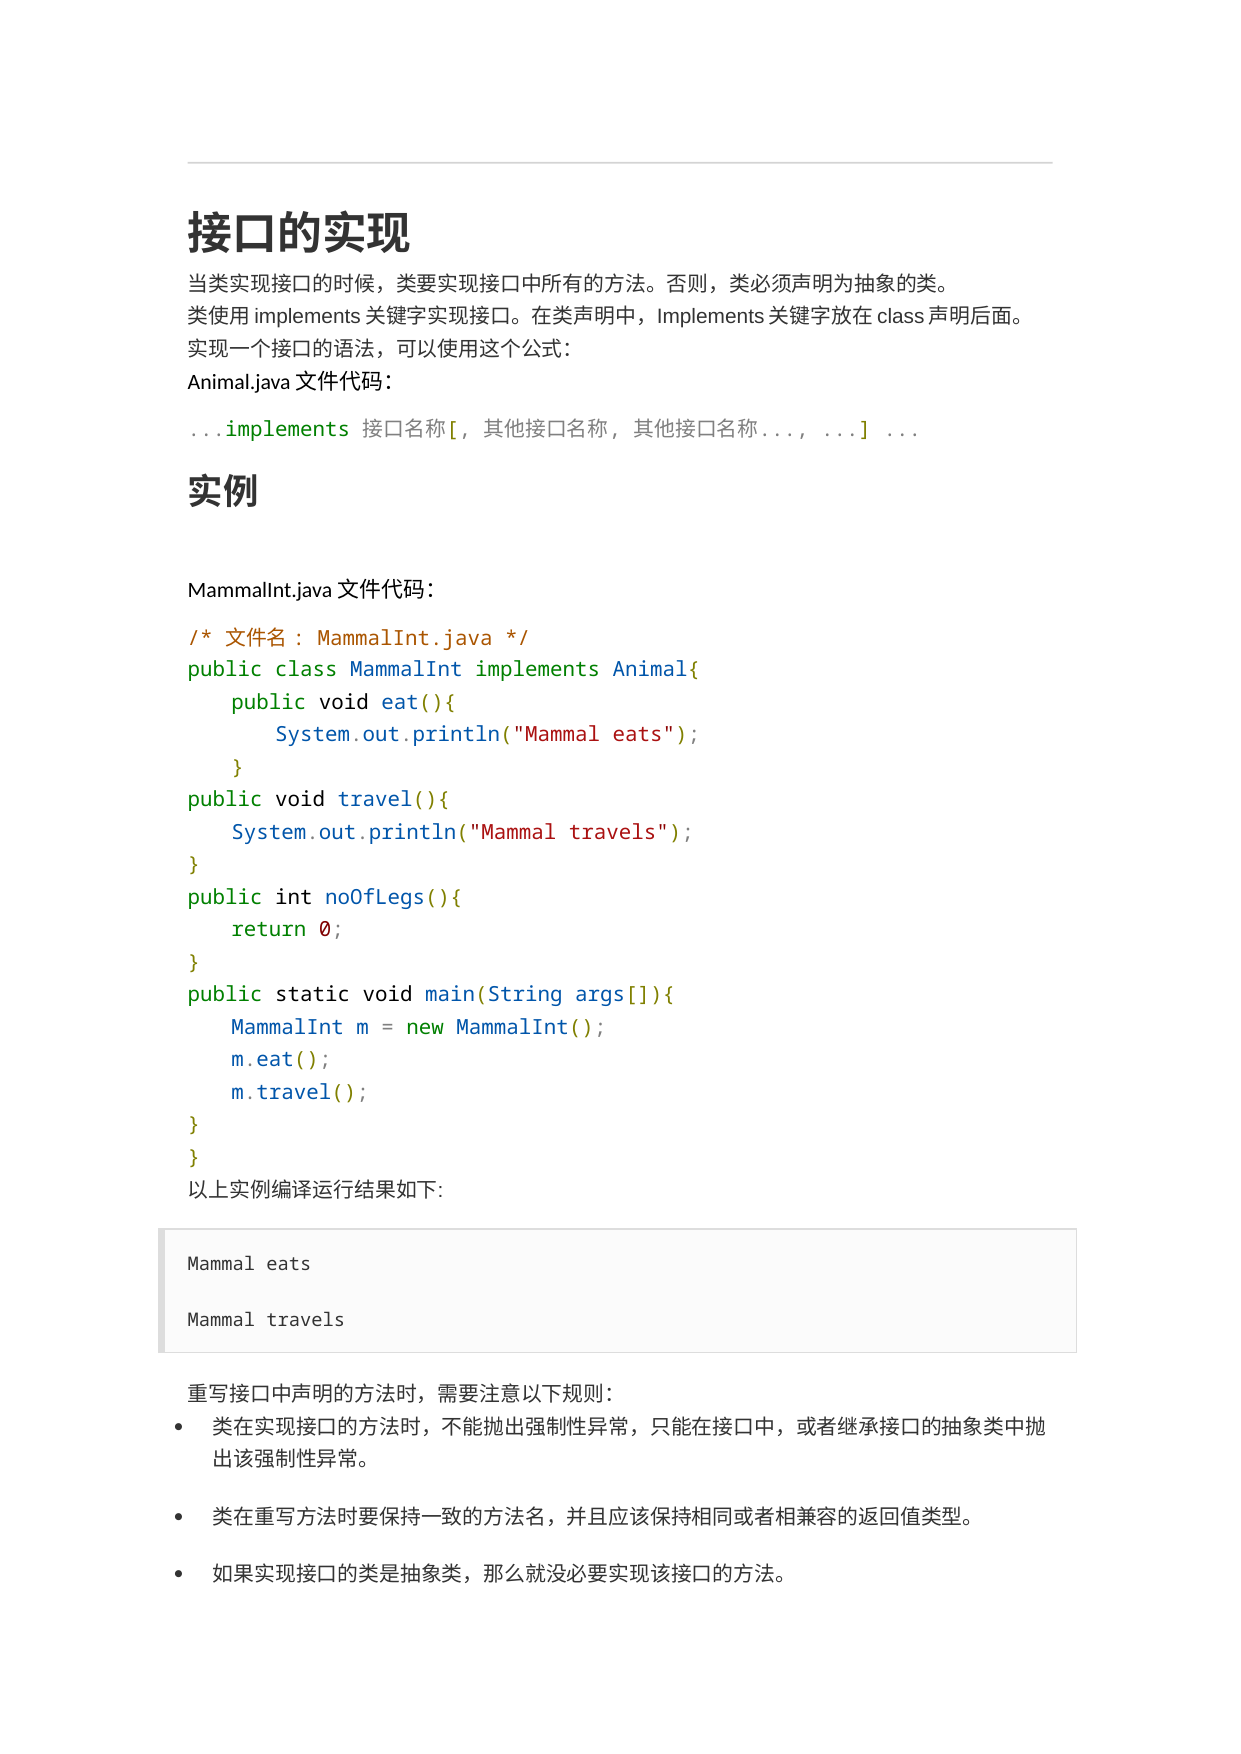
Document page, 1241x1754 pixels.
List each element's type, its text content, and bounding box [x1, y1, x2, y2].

list 如果实现接口的类是抽象类，那么就没必要实现该接口的方法。 [175, 1557, 1053, 1589]
text } [231, 750, 1053, 782]
text 实现一个接口的语法，可以使用这个公式： [187, 331, 1053, 363]
text Mammal eats [165, 1230, 1076, 1279]
list 类在重写方法时要保持一致的方法名，并且应该保持相同或者相兼容的返回值类型。 [175, 1499, 1053, 1532]
text public static void main(String args[]){ [187, 977, 1053, 1010]
text } [187, 847, 1053, 880]
list 类在实现接口的方法时，不能抛出强制性异常，只能在接口中，或者继承接口的抽象类中抛出该强制性异常。 [175, 1409, 1053, 1474]
text public int noOfLegs(){ [187, 880, 1053, 912]
text public void eat(){ [187, 685, 1053, 717]
text m.travel(); [187, 1075, 1053, 1107]
subtitle 实例 [187, 457, 1053, 522]
text ...implements 接口名称[, 其他接口名称, 其他接口名称..., ...] ... [187, 412, 1053, 444]
text 当类实现接口的时候，类要实现接口中所有的方法。否则，类必须声明为抽象的类。 [187, 266, 1053, 298]
text } [187, 1140, 1053, 1172]
text 重写接口中声明的方法时，需要注意以下规则： [187, 1377, 1053, 1409]
text 类使用implements关键字实现接口。在类声明中，Implements关键字放在class声明后面。 [187, 298, 1053, 331]
text Mammal travels [165, 1284, 1076, 1352]
text } [187, 945, 1053, 977]
text MammalInt.java 文件代码： [187, 571, 1053, 604]
text return 0; [187, 912, 1053, 945]
text /* 文件名 : MammalInt.java */ [187, 620, 1053, 652]
subtitle 接口的实现 [187, 198, 1053, 263]
text MammalInt m = new MammalInt(); [187, 1010, 1053, 1042]
text public class MammalInt implements Animal{ [187, 652, 1053, 685]
text System.out.println("Mammal eats"); [231, 717, 1053, 750]
text m.eat(); [187, 1042, 1053, 1075]
text 以上实例编译运行结果如下: [187, 1172, 1053, 1205]
text public void travel(){ [187, 782, 1053, 815]
text } [187, 1107, 1053, 1140]
text System.out.println("Mammal travels"); [187, 815, 1053, 847]
text Animal.java 文件代码： [187, 363, 1053, 396]
